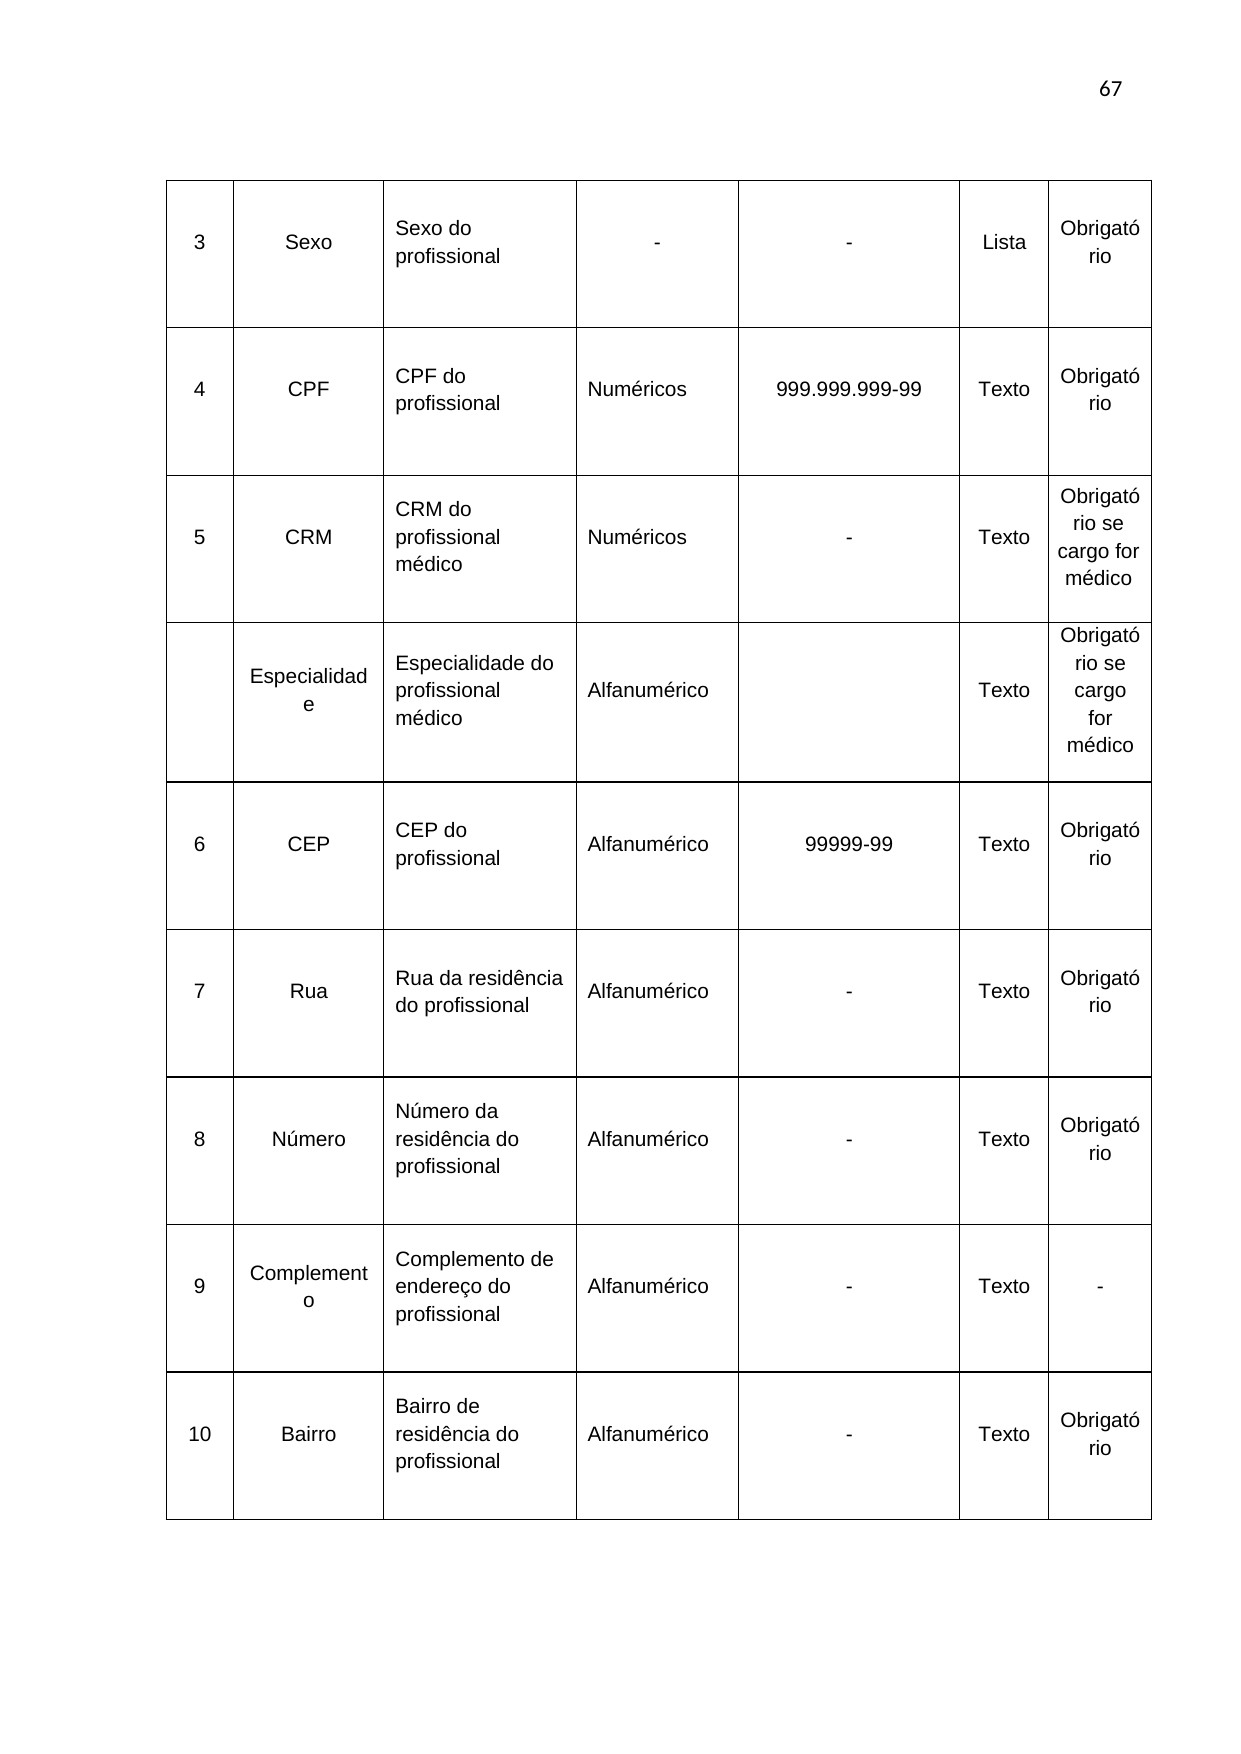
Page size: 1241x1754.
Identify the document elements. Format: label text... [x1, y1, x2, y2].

table_cell [167, 623, 233, 781]
table_cell Obrigatório [1049, 181, 1151, 327]
table_cell Especialidade do profissional médico [384, 623, 576, 781]
table_cell Alfanumérico [577, 1078, 738, 1224]
table_cell Rua [234, 930, 383, 1076]
table_cell Alfanumérico [577, 623, 738, 781]
table_cell 10 [167, 1373, 233, 1519]
table_cell 999.999.999-99 [739, 328, 959, 474]
table_cell Especialidade [234, 623, 383, 781]
table_cell - [739, 1373, 959, 1519]
table_cell Obrigatório [1049, 1373, 1151, 1519]
table_cell Texto [960, 1373, 1048, 1519]
table_cell Obrigatório [1049, 783, 1151, 929]
table_cell Obrigatório se cargo for médico [1049, 623, 1151, 781]
table_cell Complemento de endereço do profissional [384, 1225, 576, 1371]
table_cell Texto [960, 328, 1048, 474]
table_cell - [739, 930, 959, 1076]
table_cell CEP do profissional [384, 783, 576, 929]
table_cell 3 [167, 181, 233, 327]
table_cell CRM do profissional médico [384, 476, 576, 622]
table_cell Texto [960, 783, 1048, 929]
table_cell Texto [960, 476, 1048, 622]
table_cell CPF do profissional [384, 328, 576, 474]
table_cell 6 [167, 783, 233, 929]
table_cell Texto [960, 1078, 1048, 1224]
table_cell CRM [234, 476, 383, 622]
table_cell 99999-99 [739, 783, 959, 929]
table_cell Obrigatório [1049, 1078, 1151, 1224]
table_cell - [1049, 1225, 1151, 1371]
table_cell Complemento [234, 1225, 383, 1371]
table_cell Obrigatório [1049, 930, 1151, 1076]
table_cell CPF [234, 328, 383, 474]
table_cell Numéricos [577, 328, 738, 474]
table_cell 7 [167, 930, 233, 1076]
table_cell Alfanumérico [577, 783, 738, 929]
table_cell Texto [960, 623, 1048, 781]
table_cell Número da residência do profissional [384, 1078, 576, 1224]
table_cell 8 [167, 1078, 233, 1224]
table_cell - [739, 181, 959, 327]
table_cell - [739, 1225, 959, 1371]
table_cell - [739, 476, 959, 622]
table_cell [739, 623, 959, 781]
table_cell Lista [960, 181, 1048, 327]
table_cell Alfanumérico [577, 1225, 738, 1371]
table_cell CEP [234, 783, 383, 929]
table_cell - [739, 1078, 959, 1224]
table_cell Obrigatório se cargo for médico [1049, 476, 1151, 622]
table_cell Alfanumérico [577, 1373, 738, 1519]
table_cell Bairro [234, 1373, 383, 1519]
table_cell Número [234, 1078, 383, 1224]
table_cell Sexo do profissional [384, 181, 576, 327]
table_cell 4 [167, 328, 233, 474]
table_cell Texto [960, 1225, 1048, 1371]
table_cell Obrigatório [1049, 328, 1151, 474]
table_cell Alfanumérico [577, 930, 738, 1076]
table_cell Sexo [234, 181, 383, 327]
table_cell Bairro de residência do profissional [384, 1373, 576, 1519]
table_cell Rua da residência do profissional [384, 930, 576, 1076]
table_cell Texto [960, 930, 1048, 1076]
table_cell - [577, 181, 738, 327]
table_cell 9 [167, 1225, 233, 1371]
table_cell 5 [167, 476, 233, 622]
table_cell Numéricos [577, 476, 738, 622]
